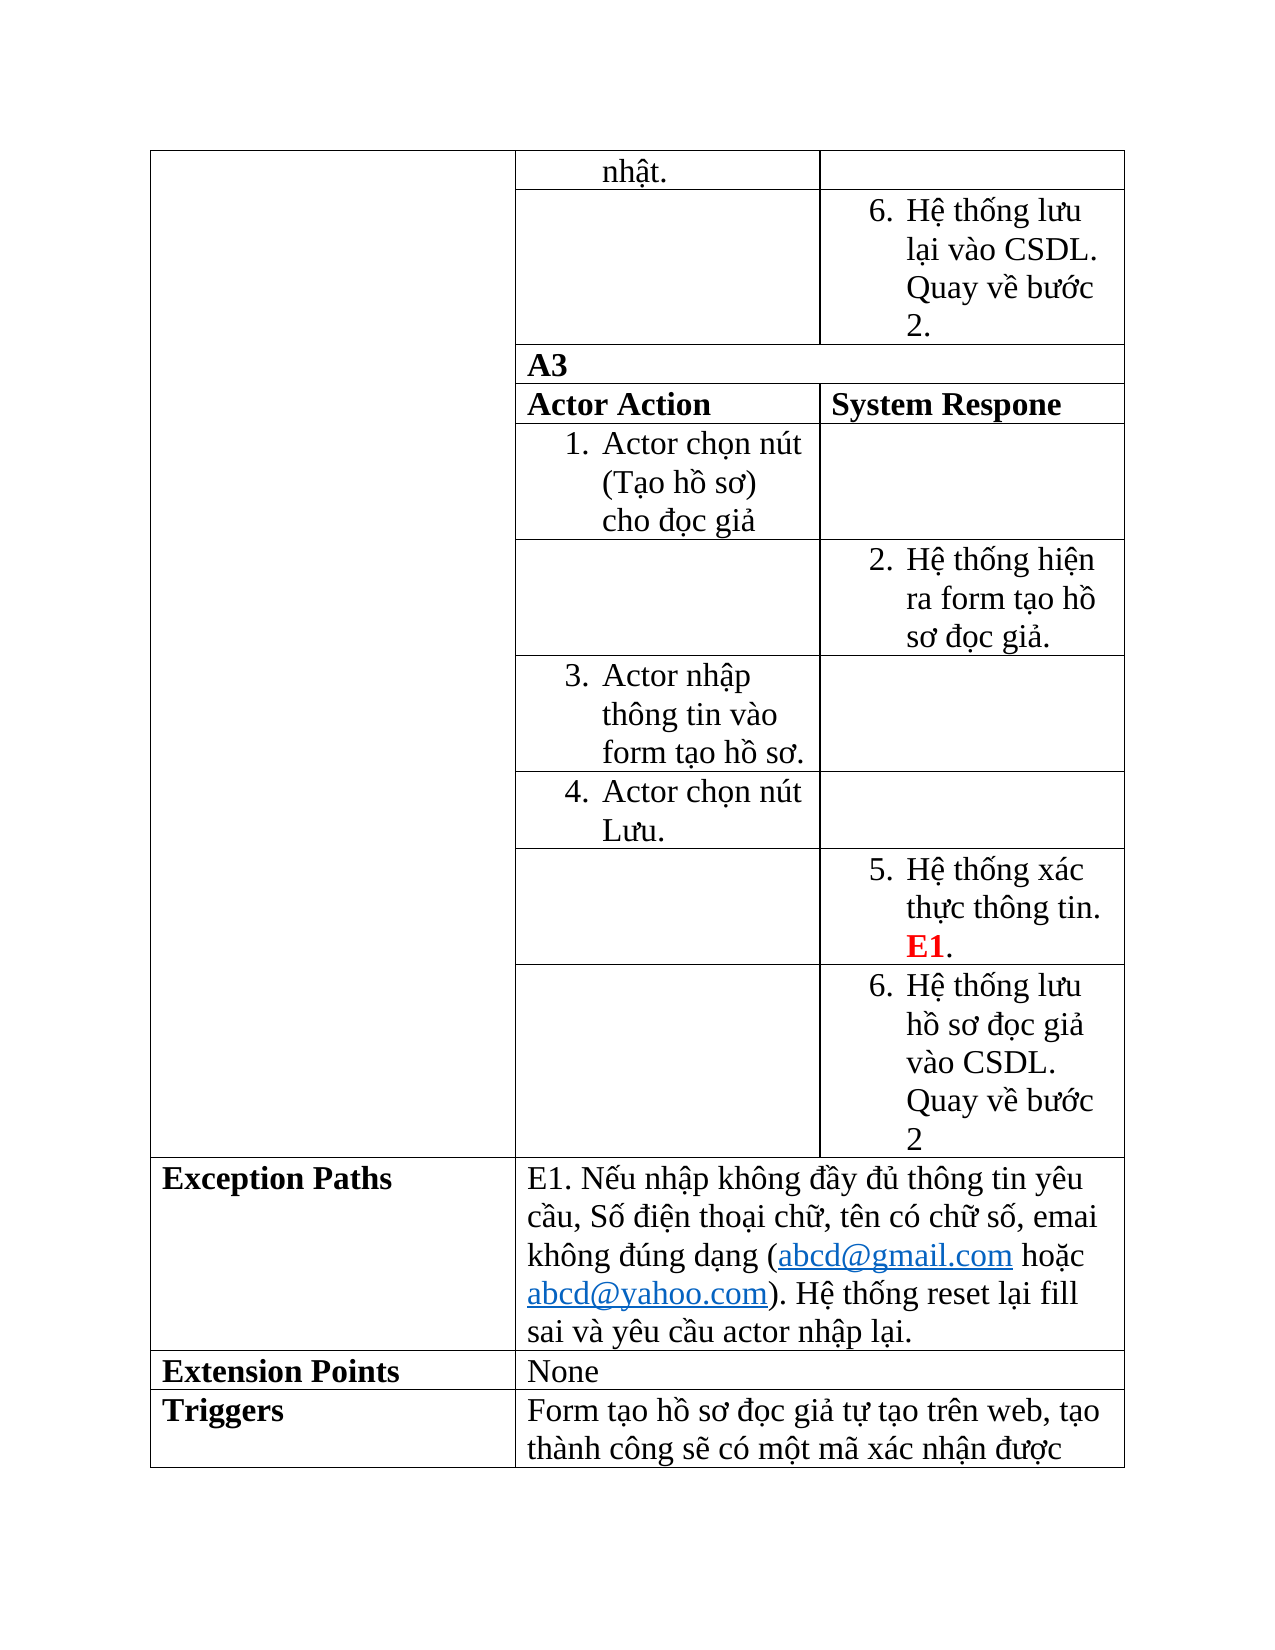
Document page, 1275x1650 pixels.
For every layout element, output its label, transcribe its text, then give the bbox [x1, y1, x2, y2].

table_cell Actor Action [516, 384, 819, 422]
table_cell Actor bấm cập nhật. [516, 151, 819, 189]
table_cell [516, 190, 819, 344]
table_cell Hệ thống hiện ra form tạo hồ sơ đọc giả. [821, 540, 1124, 654]
table_cell [821, 424, 1124, 538]
table_cell [821, 151, 1124, 189]
table_cell [516, 540, 819, 654]
table_cell Actor nhập thông tin vào form tạo hồ sơ. [516, 656, 819, 771]
table_cell A3 [516, 345, 1124, 383]
table_cell Triggers [151, 1390, 515, 1467]
table_cell [821, 656, 1124, 771]
table_cell Hệ thống lưu lại vào CSDL. Quay về bước 2. [821, 190, 1124, 344]
table_cell None [516, 1351, 1124, 1389]
table_cell Extension Points [151, 1351, 515, 1389]
table_cell Exception Paths [151, 1158, 515, 1350]
table_cell Hệ thống xác thực thông tin. E1. [821, 849, 1124, 964]
table_cell Actor chọn nút Lưu. [516, 772, 819, 848]
table_cell [516, 965, 819, 1157]
table_cell System Respone [821, 384, 1124, 422]
table_cell Hệ thống lưu hồ sơ đọc giả vào CSDL. Quay về bước 2 [821, 965, 1124, 1157]
table_cell E1. Nếu nhập không đầy đủ thông tin yêu cầu, Số điện thoại chữ, tên có chữ số, emai không đúng dạng (abcd@gmail.com hoặc abcd@yahoo.com). Hệ thống reset lại fill sai và yêu cầu actor nhập lại. [516, 1158, 1124, 1350]
table_cell [516, 849, 819, 964]
table_cell [821, 772, 1124, 848]
table_cell Actor chọn nút (Tạo hồ sơ) cho đọc giả [516, 424, 819, 538]
